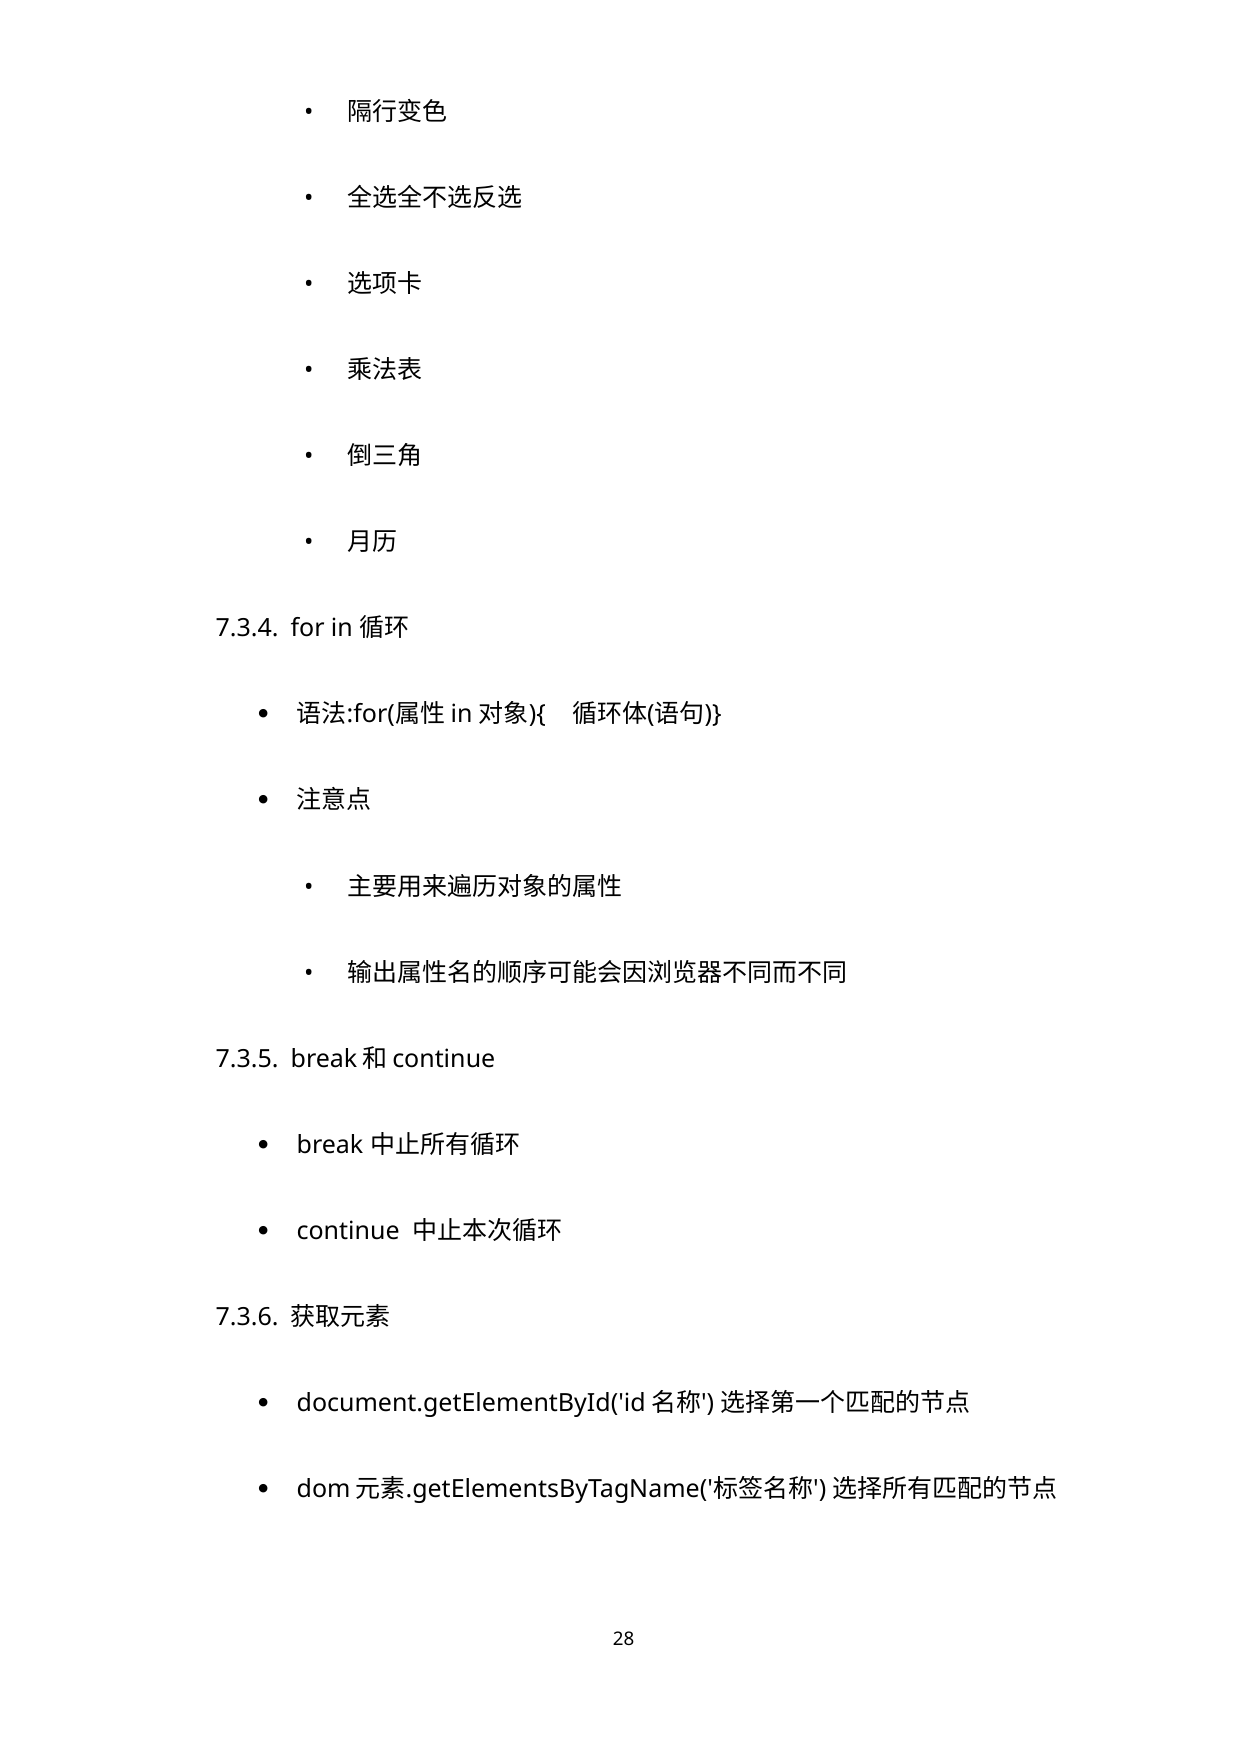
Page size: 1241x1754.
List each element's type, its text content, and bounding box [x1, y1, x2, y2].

text • 输出属性名的顺序可能会因浏览器不同而不同 [304, 936, 1118, 1004]
list document.getElementById('id名称') 选择第一个匹配的节点 [259, 1366, 1118, 1434]
text • 乘法表 [304, 334, 1118, 402]
text • 全选全不选反选 [304, 162, 1118, 230]
list 语法: [259, 678, 1118, 746]
subtitle break和continue [215, 1022, 1118, 1090]
list dom元素.getElementsByTagName('标签名称') 选择所有匹配的节点 [259, 1452, 1118, 1520]
text • 选项卡 [304, 248, 1118, 316]
list continue 中止本次循环 [259, 1194, 1118, 1262]
text • 倒三角 [304, 420, 1118, 488]
list break 中止所有循环 [259, 1108, 1118, 1176]
list 注意点 [259, 764, 1118, 832]
text • 主要用来遍历对象的属性 [304, 850, 1118, 918]
text • 月历 [304, 506, 1118, 574]
text • 隔行变色 [304, 76, 1118, 144]
subtitle 获取元素 [215, 1280, 1118, 1348]
subtitle for in 循环 [215, 592, 1118, 660]
